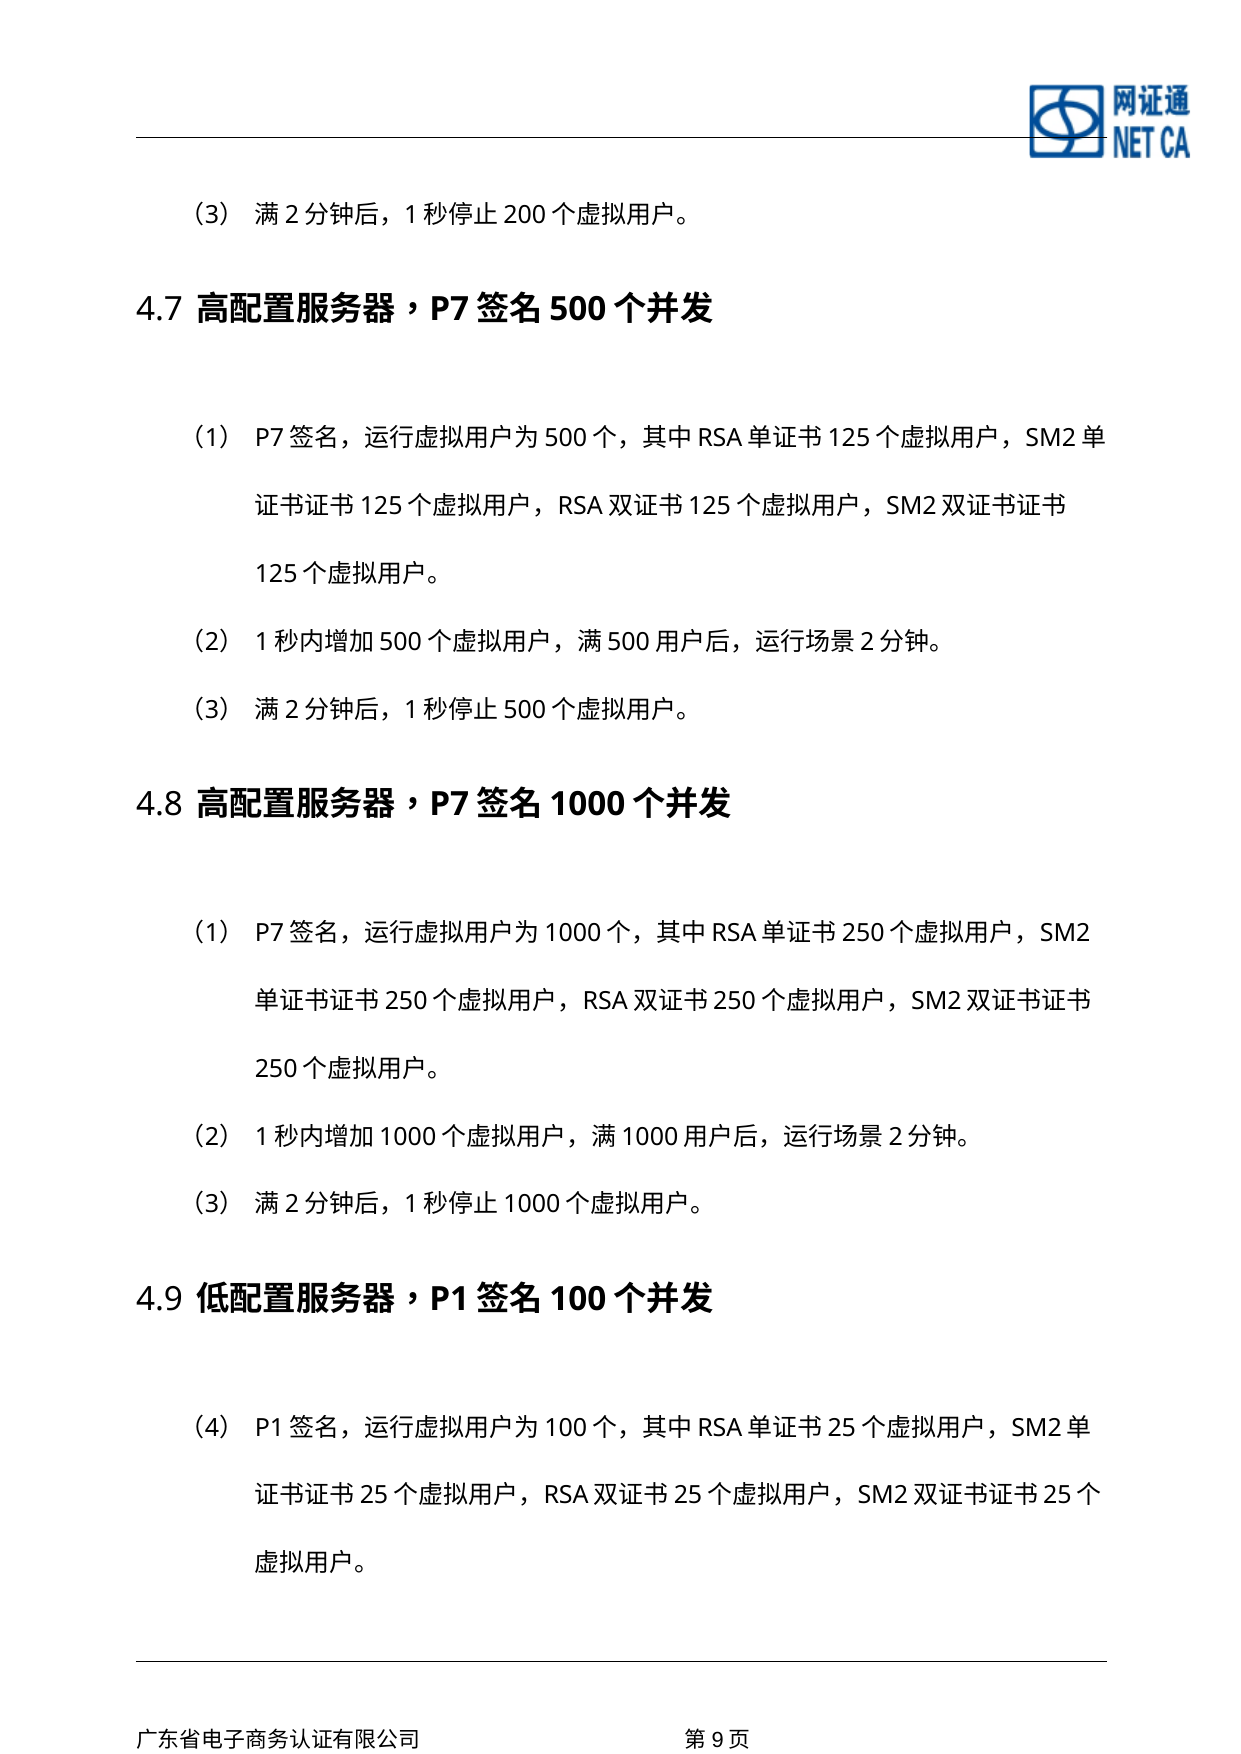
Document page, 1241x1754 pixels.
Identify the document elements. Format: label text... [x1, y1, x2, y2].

list 1秒内增加500个虚拟用户，满500用户后，运行场景2分钟。 [179, 605, 1107, 673]
list 1秒内增加1000个虚拟用户，满1000用户后，运行场景2分钟。 [179, 1100, 1107, 1168]
list P1签名，运行虚拟用户为100个，其中RSA单证书25个虚拟用户，SM2单证书证书25个虚拟用户，RSA双证书25个虚拟用户，SM2双证书证书25个虚拟用户。 [179, 1391, 1107, 1595]
subtitle 高配置服务器，P7签名1000个并发 [136, 768, 1107, 836]
list 满2分钟后，1秒停止1000个虚拟用户。 [179, 1168, 1107, 1236]
list P7签名，运行虚拟用户为1000个，其中RSA单证书250个虚拟用户，SM2单证书证书250个虚拟用户，RSA双证书250个虚拟用户，SM2双证书证书250个虚拟用户。 [179, 896, 1107, 1100]
list 满2分钟后，1秒停止200个虚拟用户。 [179, 178, 1107, 246]
subtitle 高配置服务器，P7签名500个并发 [136, 273, 1107, 341]
list P7签名，运行虚拟用户为500个，其中RSA单证书125个虚拟用户，SM2单证书证书125个虚拟用户，RSA双证书125个虚拟用户，SM2双证书证书125个虚拟用户。 [179, 402, 1107, 605]
list 满2分钟后，1秒停止500个虚拟用户。 [179, 673, 1107, 741]
subtitle 低配置服务器，P1签名100个并发 [136, 1263, 1107, 1331]
